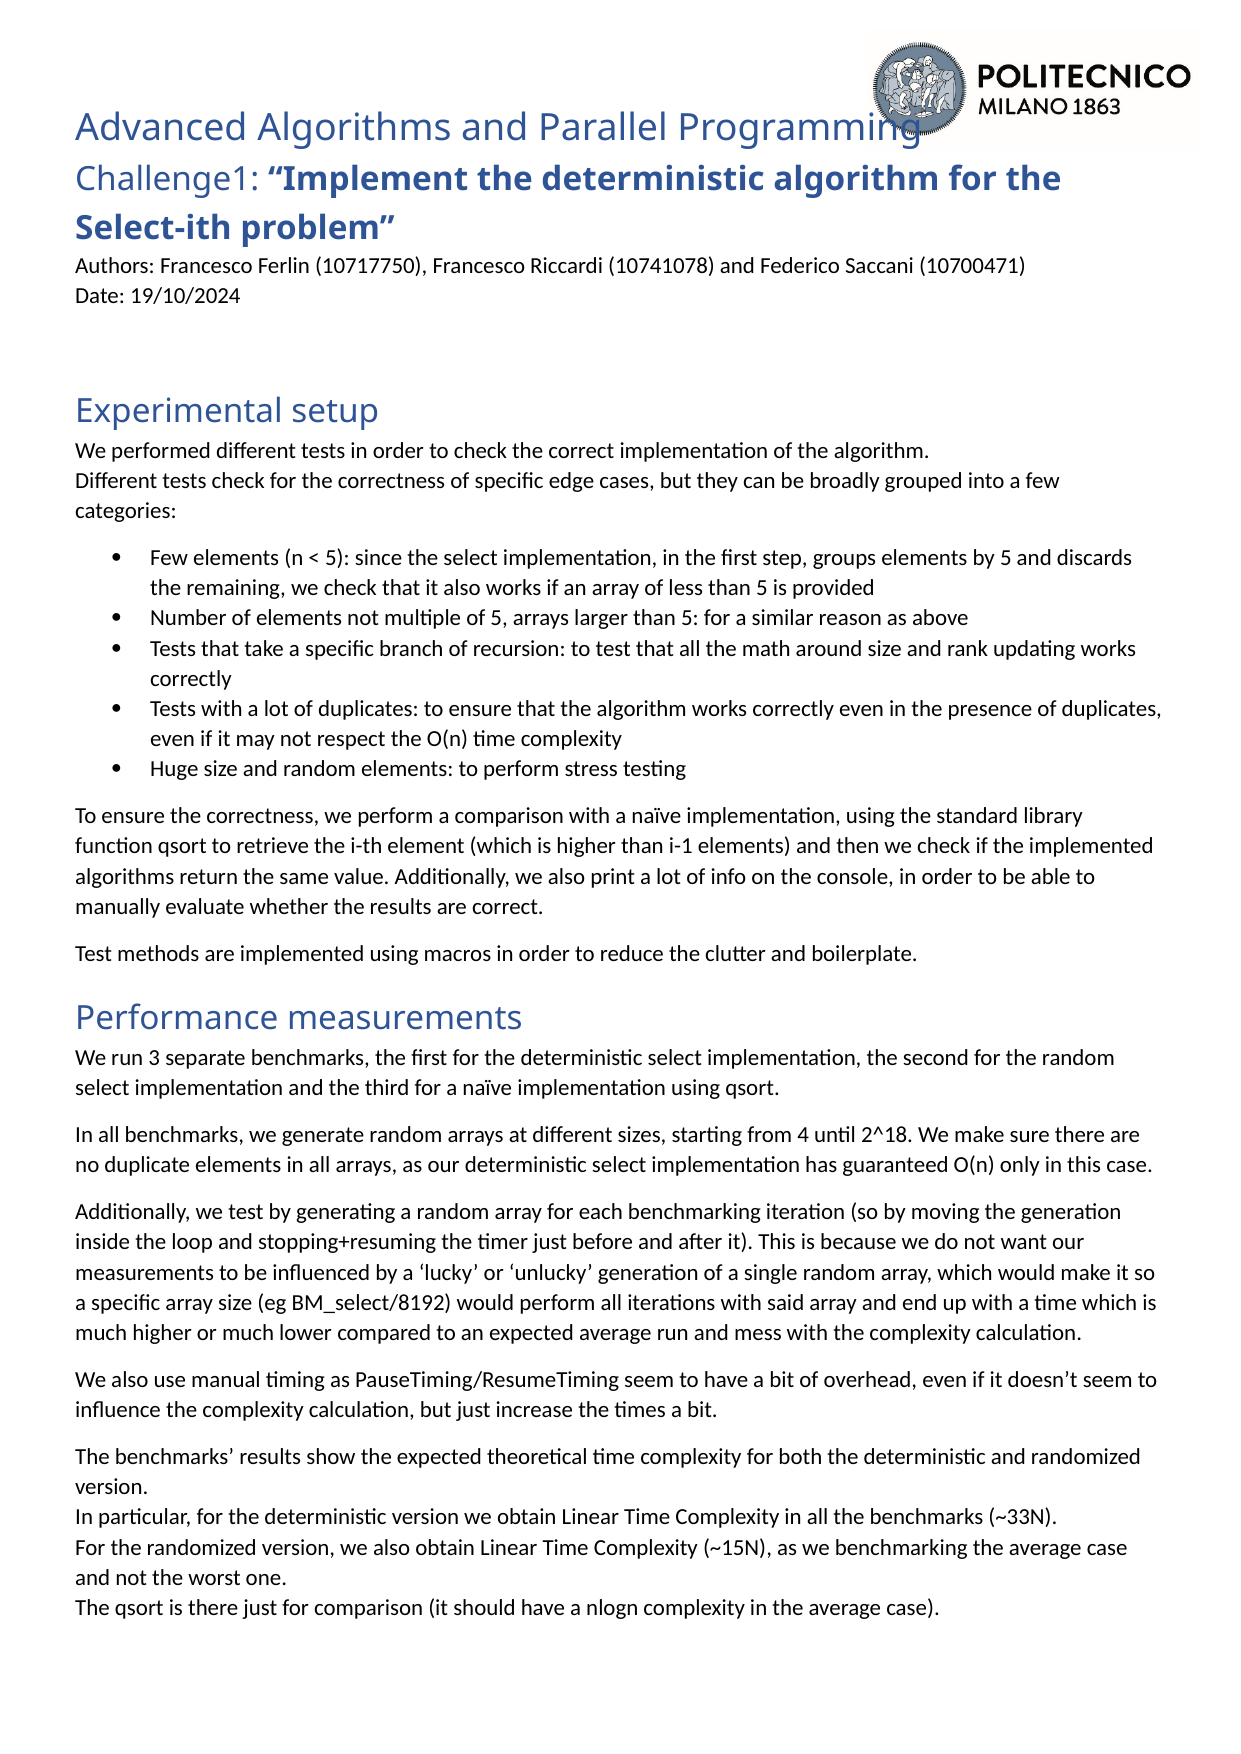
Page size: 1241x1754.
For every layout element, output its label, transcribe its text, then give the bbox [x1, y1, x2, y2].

text We run 3 separate benchmarks, the first for the deterministic select implementation, the second for the random select implementation and the third for a naïve implementation using qsort. [75, 1043, 1165, 1101]
subtitle Performance measurements [75, 994, 1165, 1039]
picture [865, 28, 1199, 150]
text The benchmarks’ results show the expected theoretical time complexity for both the deterministic and randomized version. In particular, for the deterministic version we obtain Linear Time Complexity in all the benchmarks (~33N). For the randomized version, we also obtain Linear Time Complexity (~15N), as we benchmarking the average case and not the worst one. The qsort is there just for comparison (it should have a nlogn complexity in the average case). [75, 1442, 1165, 1621]
subtitle Advanced Algorithms and Parallel Programming Challenge1: “Implement the deterministic algorithm for the Select-ith problem” Authors: Francesco Ferlin (10717750), Francesco Riccardi (10741078) and Federico Saccani (10700471) Date: 19/10/2024 [75, 100, 1165, 358]
text We performed different tests in order to check the correct implementation of the algorithm. Different tests check for the correctness of specific edge cases, but they can be broadly grouped into a few categories: [75, 436, 1165, 524]
subtitle Experimental setup [75, 387, 1165, 432]
list Tests with a lot of duplicates: to ensure that the algorithm works correctly even in the presence of duplicates, even if it may not respect the O(n) time complexity [112, 694, 1165, 752]
text Test methods are implemented using macros in order to reduce the clutter and boilerplate. [75, 939, 1165, 967]
text To ensure the correctness, we perform a comparison with a naïve implementation, using the standard library function qsort to retrieve the i-th element (which is higher than i-1 elements) and then we check if the implemented algorithms return the same value. Additionally, we also print a lot of info on the console, in order to be able to manually evaluate whether the results are correct. [75, 801, 1165, 920]
text In all benchmarks, we generate random arrays at different sizes, starting from 4 until 2^18. We make sure there are no duplicate elements in all arrays, as our deterministic select implementation has guaranteed O(n) only in this case. [75, 1120, 1165, 1178]
list Few elements (n < 5): since the select implementation, in the first step, groups elements by 5 and discards the remaining, we check that it also works if an array of less than 5 is provided [112, 543, 1165, 601]
list Number of elements not multiple of 5, arrays larger than 5: for a similar reason as above [112, 603, 1165, 632]
list Huge size and random elements: to perform stress testing [112, 754, 1165, 783]
text Additionally, we test by generating a random array for each benchmarking iteration (so by moving the generation inside the loop and stopping+resuming the timer just before and after it). This is because we do not want our measurements to be influenced by a ‘lucky’ or ‘unlucky’ generation of a single random array, which would make it so a specific array size (eg BM_select/8192) would perform all iterations with said array and end up with a time which is much higher or much lower compared to an expected average run and mess with the complexity calculation. [75, 1197, 1165, 1346]
text We also use manual timing as PauseTiming/ResumeTiming seem to have a bit of overhead, even if it doesn’t seem to influence the complexity calculation, but just increase the times a bit. [75, 1365, 1165, 1423]
list Tests that take a specific branch of recursion: to test that all the math around size and rank updating works correctly [112, 634, 1165, 692]
